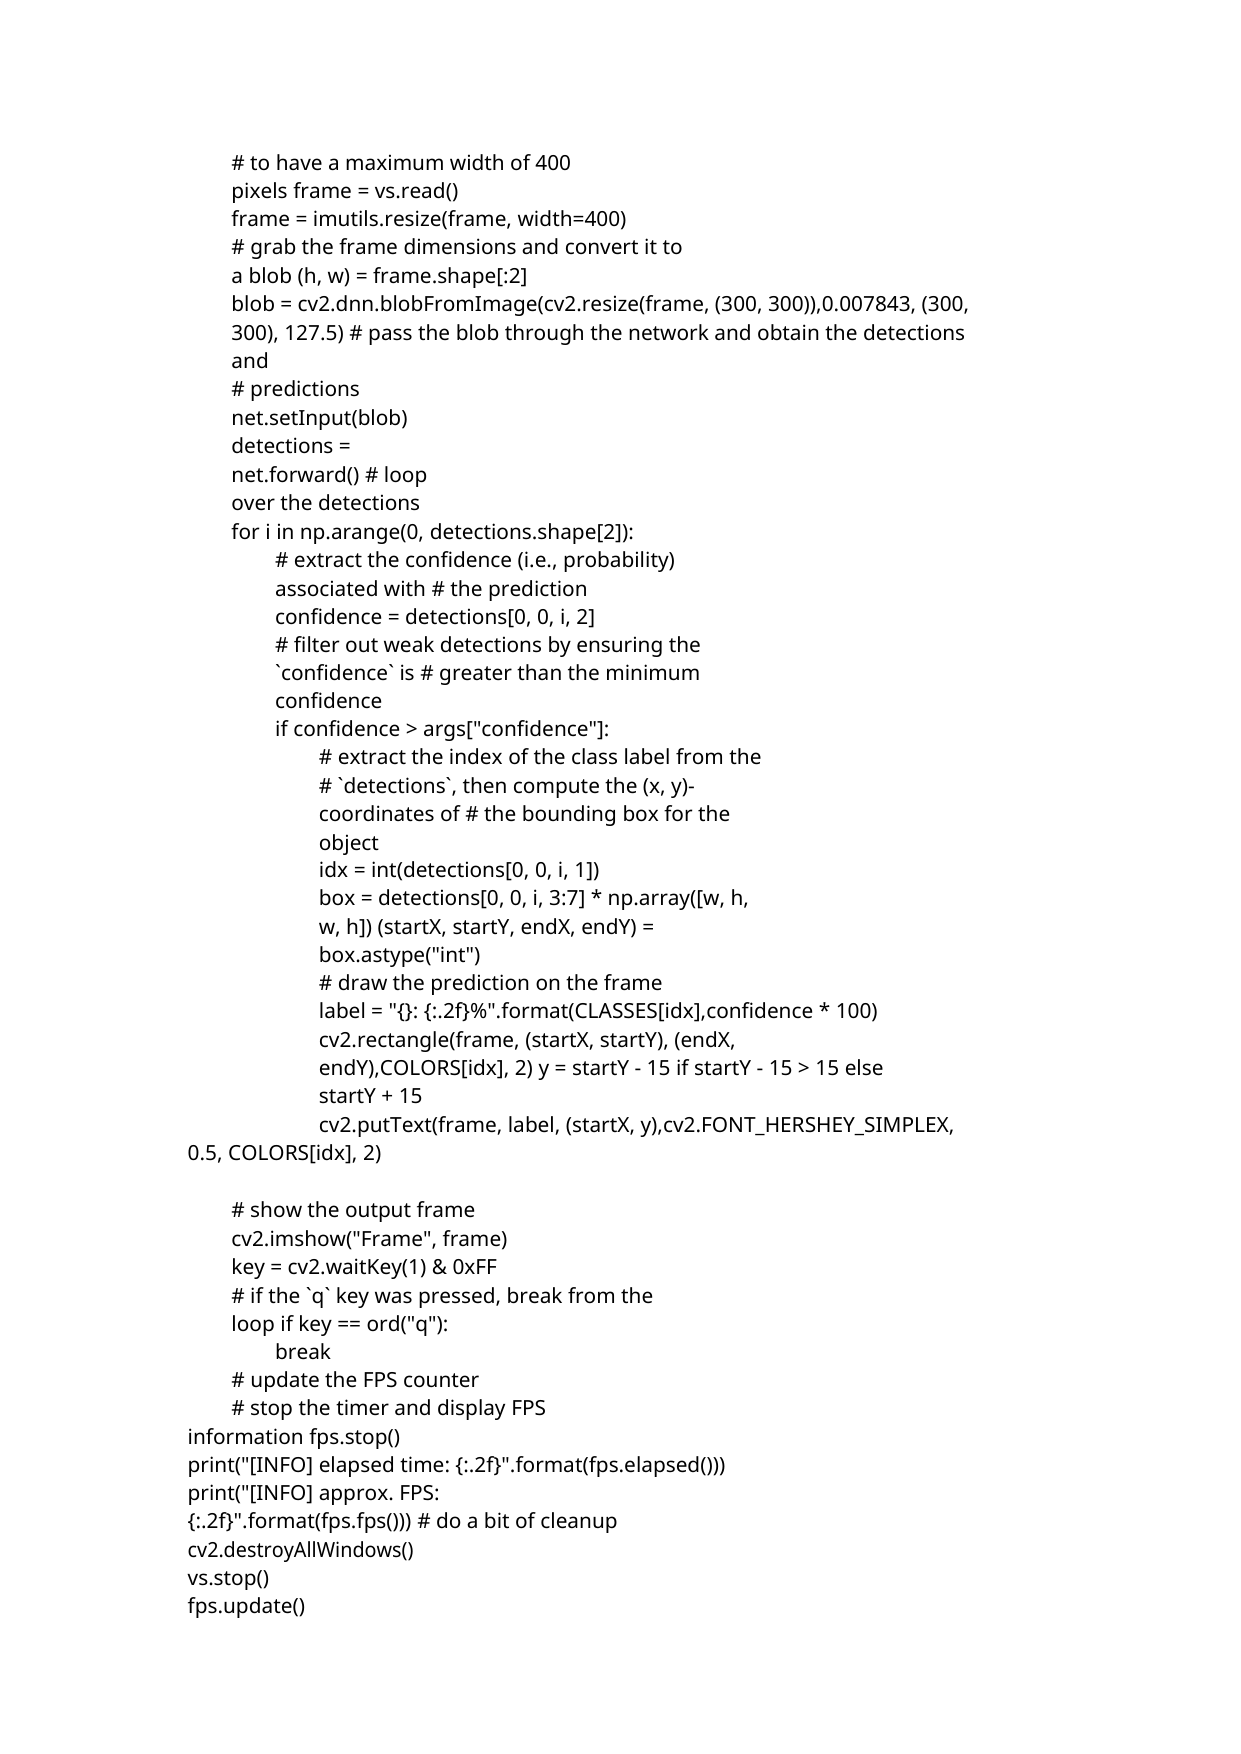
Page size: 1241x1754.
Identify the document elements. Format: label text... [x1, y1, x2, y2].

text # update the FPS counter [231, 1365, 1065, 1393]
text # grab the frame dimensions and convert it to a blob (h, w) = frame.shape[:2] [231, 232, 690, 289]
text cv2.putText(frame, label, (startX, y),cv2.FONT_HERSHEY_SIMPLEX, 0.5, COLORS[idx], 2) [187, 1110, 968, 1167]
text # stop the timer and display FPS information fps.stop() [187, 1393, 621, 1450]
text box = detections[0, 0, i, 3:7] * np.array([w, h, w, h]) (startX, startY, endX, endY) = box.astype("int") [319, 883, 764, 969]
text for i in np.arange(0, detections.shape[2]): [231, 517, 1065, 545]
text print("[INFO] elapsed time: {:.2f}".format(fps.elapsed())) [187, 1450, 1065, 1477]
text # `detections`, then compute the (x, y)-coordinates of # the bounding box for the object [319, 771, 792, 856]
text # show the output frame cv2.imshow("Frame", frame) key = cv2.waitKey(1) & 0xFF [231, 1195, 509, 1281]
text # to have a maximum width of 400 pixels frame = vs.read() [231, 148, 591, 205]
text # filter out weak detections by ensuring the `confidence` is # greater than the minimum confidence [275, 630, 796, 715]
text break [275, 1338, 1065, 1365]
text idx = int(detections[0, 0, i, 1]) [319, 856, 1065, 883]
text # if the `q` key was pressed, break from the loop if key == ord("q"): [231, 1281, 658, 1338]
text # extract the index of the class label from the [319, 742, 1065, 771]
text # predictions net.setInput(blob) detections = net.forward() # loop over the detections [231, 374, 459, 517]
text frame = imutils.resize(frame, width=400) [231, 205, 1065, 232]
text confidence = detections[0, 0, i, 2] [275, 602, 1065, 629]
text label = "{}: {:.2f}%".format(CLASSES[idx],confidence * 100) cv2.rectangle(frame, (startX, startY), (endX, endY),COLORS[idx], 2) y = startY - 15 if startY - 15 > 15 else startY + 15 [319, 996, 913, 1110]
text fps.update() [187, 1592, 1065, 1619]
text # draw the prediction on the frame [319, 969, 1065, 996]
text cv2.destroyAllWindows() vs.stop() [187, 1535, 459, 1592]
text if confidence > args["confidence"]: [275, 715, 1065, 742]
text blob = cv2.dnn.blobFromImage(cv2.resize(frame, (300, 300)),0.007843, (300, 300), 127.5) # pass the blob through the network and obtain the detections and [231, 289, 1003, 374]
text print("[INFO] approx. FPS: {:.2f}".format(fps.fps())) # do a bit of cleanup [187, 1478, 634, 1534]
text # extract the confidence (i.e., probability) associated with # the prediction [275, 545, 776, 602]
